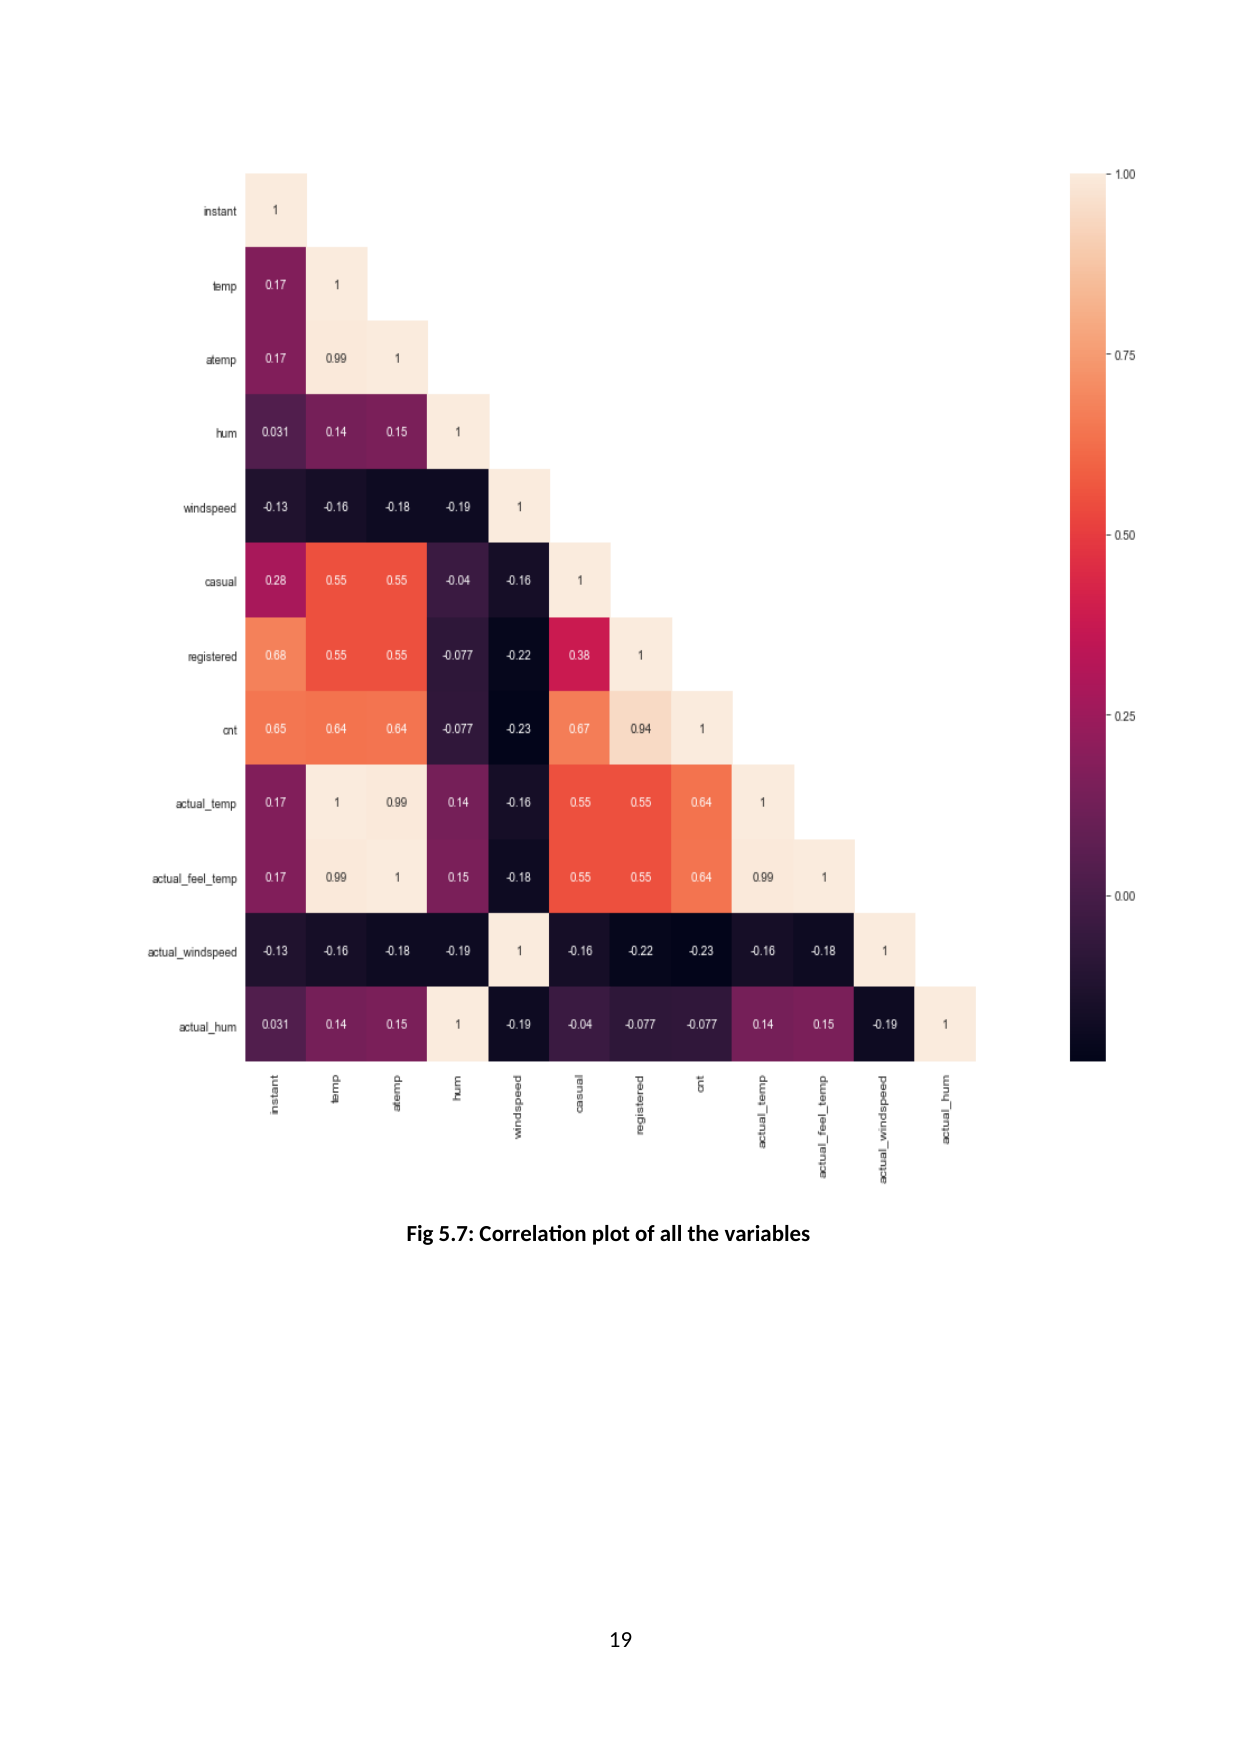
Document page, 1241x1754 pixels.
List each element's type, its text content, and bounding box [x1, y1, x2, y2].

text Fig 5.7: Correlation plot of all the variables [139, 1219, 1077, 1247]
picture [139, 160, 1144, 1191]
